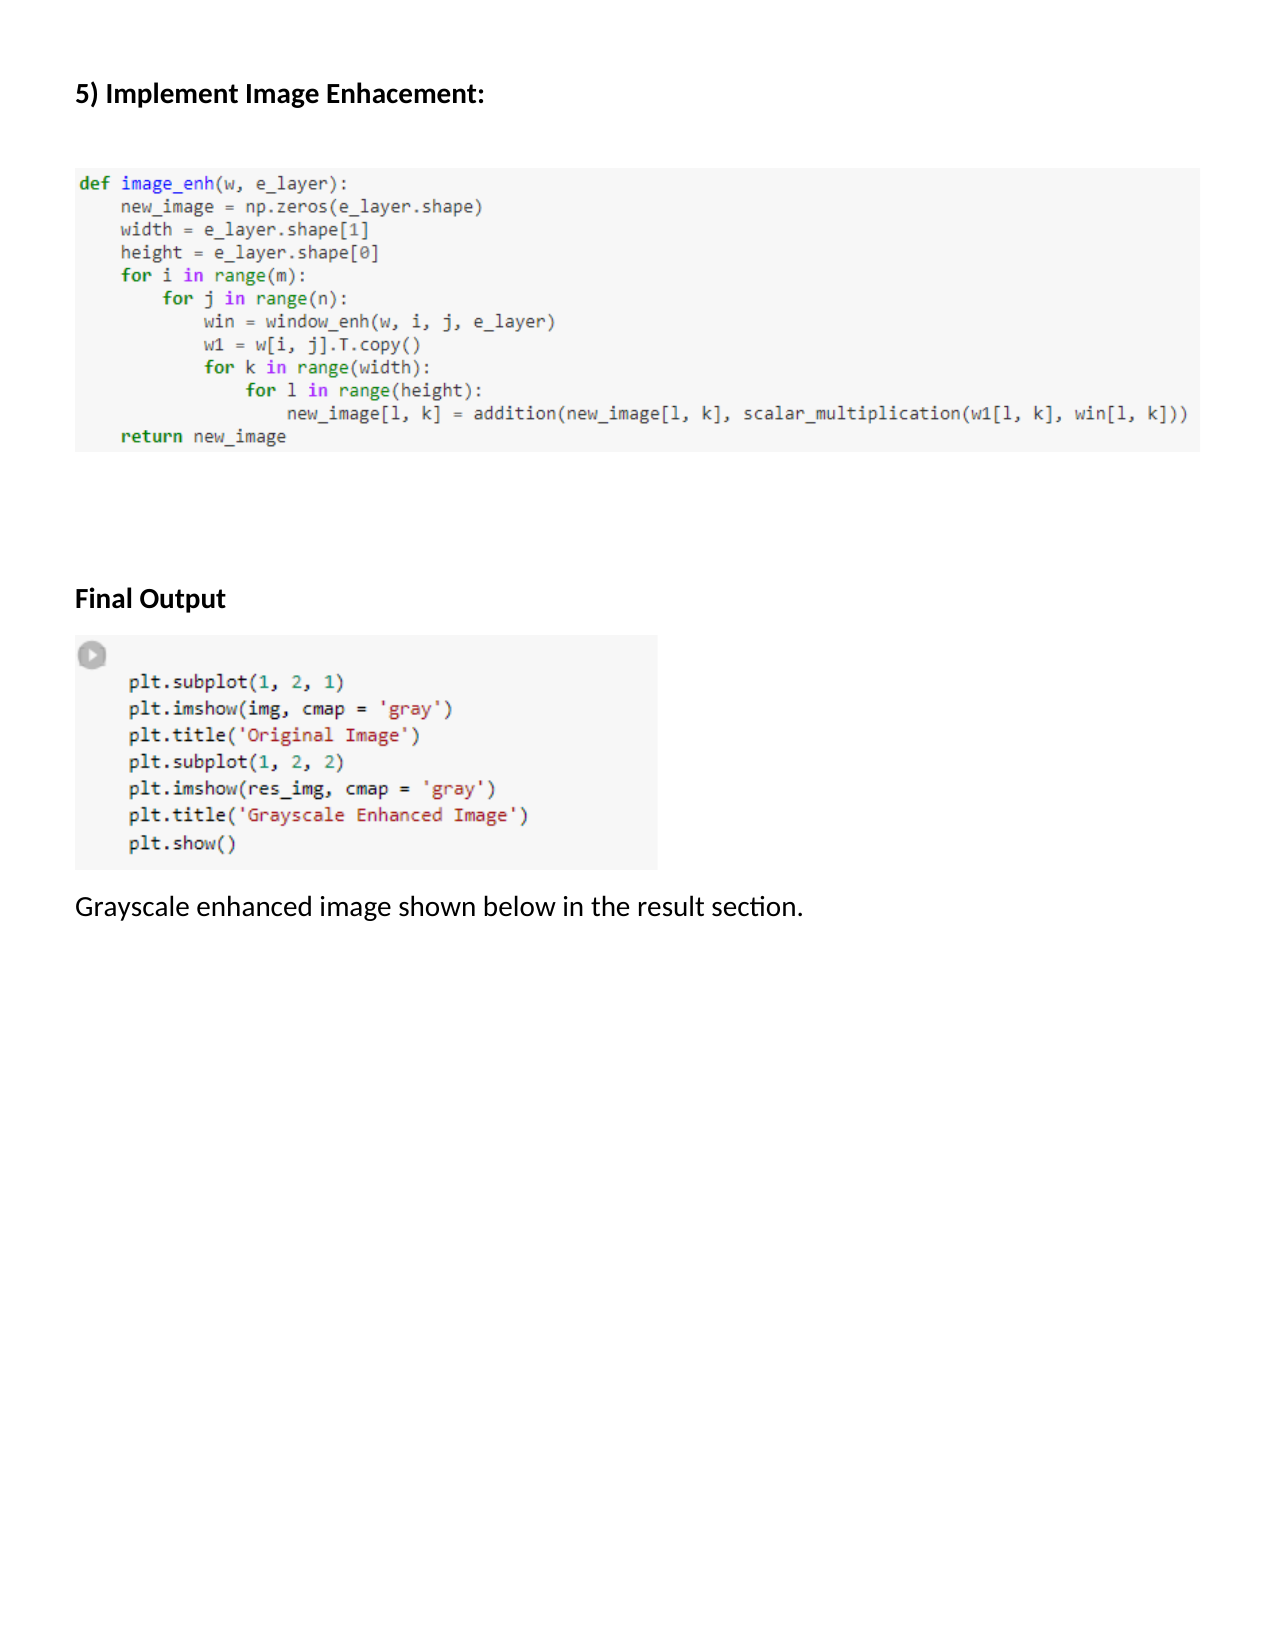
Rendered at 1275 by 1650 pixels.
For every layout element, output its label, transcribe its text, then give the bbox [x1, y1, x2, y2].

subtitle 5) Implement Image Enhacement: [75, 75, 1200, 111]
text Final Output [75, 580, 1200, 616]
picture [75, 168, 1200, 452]
picture [75, 635, 658, 870]
text Grayscale enhanced image shown below in the result section. [75, 888, 1200, 924]
